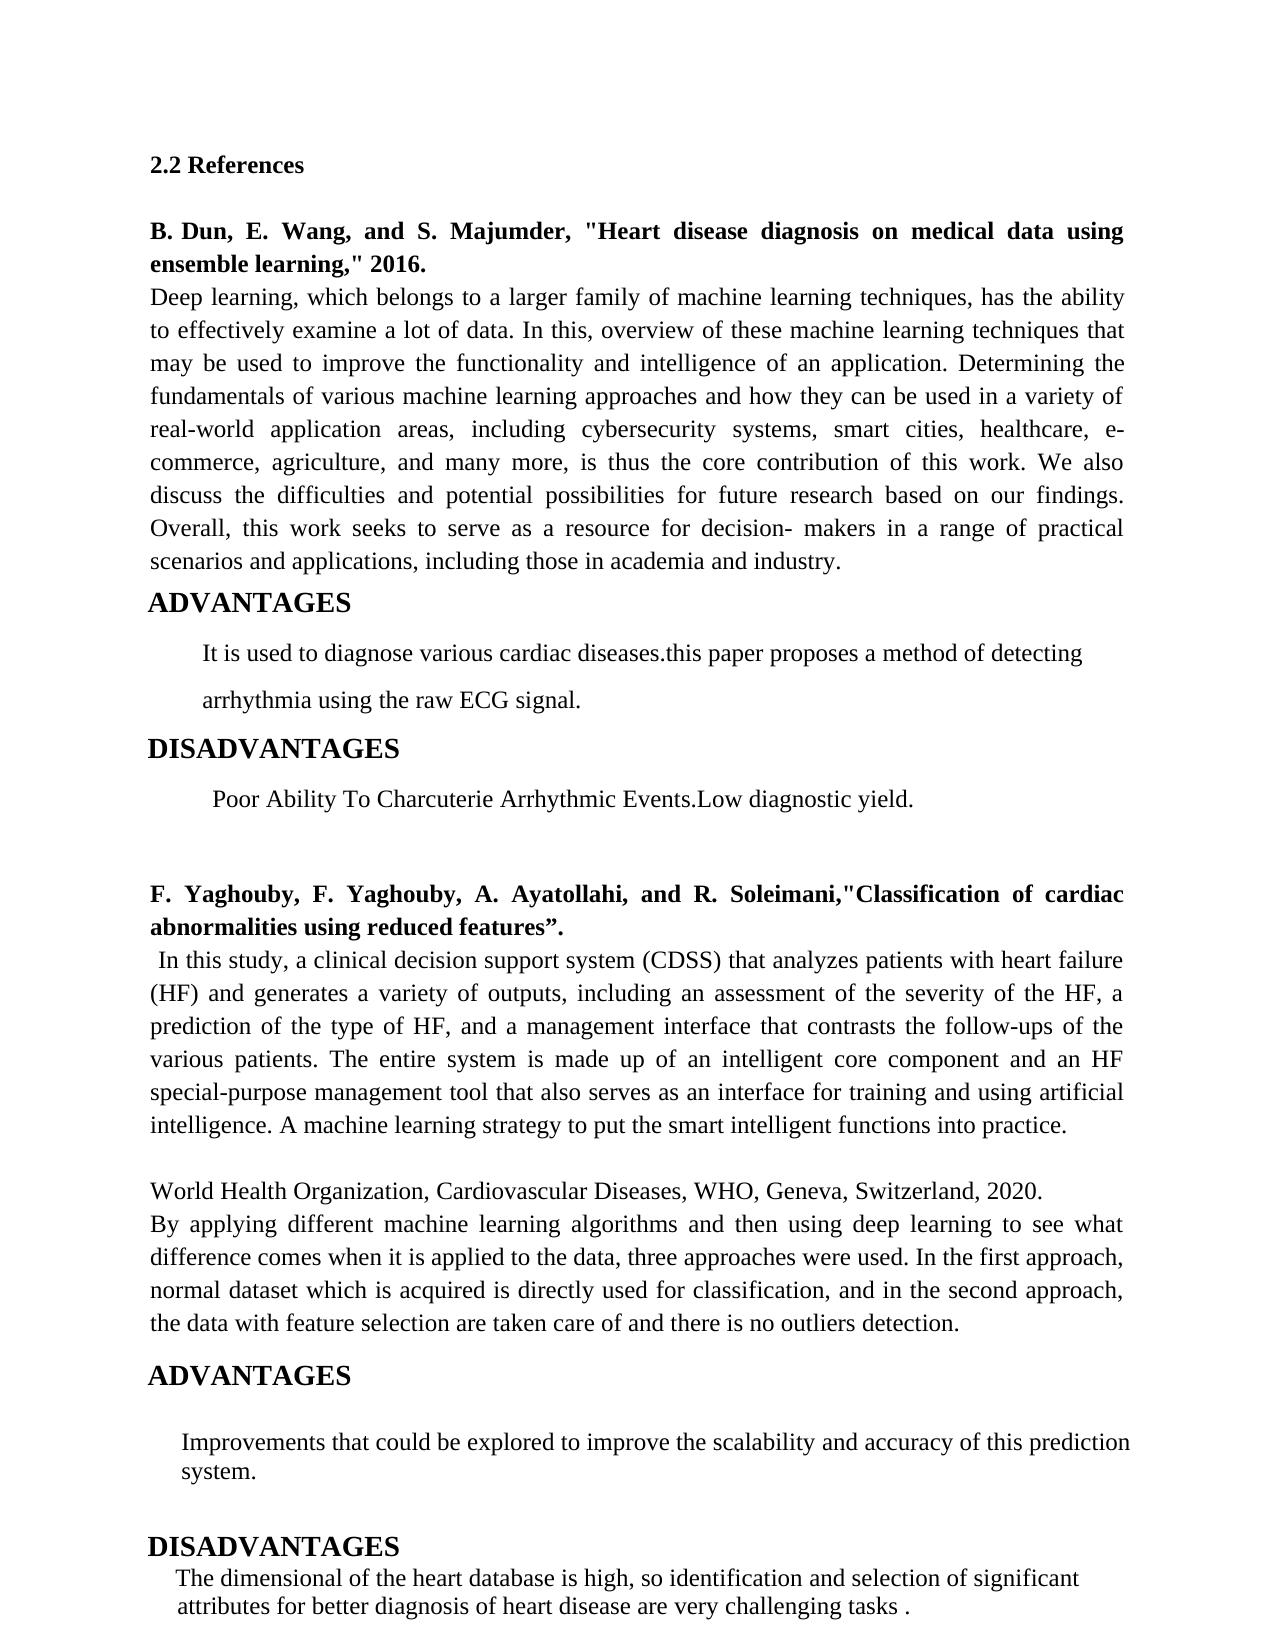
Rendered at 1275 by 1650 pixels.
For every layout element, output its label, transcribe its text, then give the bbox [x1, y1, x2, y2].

text system. [52, 1456, 1139, 1485]
text ADVANTAGES [16, 1358, 1252, 1392]
subtitle F. Yaghouby, F. Yaghouby, A. Ayatollahi, and R. Soleimani,"Classification of cardiac abnormalities using reduced features”. [150, 879, 1124, 941]
text By applying different machine learning algorithms and then using deep learning to see what difference comes when it is applied to the data, three approaches were used. In the first approach, normal dataset which is acquired is directly used for classification, and in the second approach, the data with feature selection are taken care of and there is no outliers detection. [150, 1209, 1125, 1337]
text Improvements that could be explored to improve the scalability and accuracy of this prediction [52, 1427, 1139, 1456]
text Poor Ability To Charcuterie Arrhythmic Events.Low diagnostic yield. [212, 784, 1252, 813]
text ADVANTAGES [16, 585, 1252, 619]
subtitle References [150, 150, 1252, 179]
text B. Dun, E. Wang, and S. Majumder, "Heart disease diagnosis on medical data using ensemble learning," 2016. [150, 216, 1125, 278]
text DISADVANTAGES [16, 731, 1252, 765]
text It is used to diagnose various cardiac diseases.this paper proposes a method of detecting [52, 638, 1180, 667]
text World Health Organization, Cardiovascular Diseases, WHO, Geneva, Switzerland, 2020. [150, 1176, 1252, 1205]
text arrhythmia using the raw ECG signal. [52, 686, 1180, 714]
text attributes for better diagnosis of heart disease are very challenging tasks . [52, 1591, 1141, 1620]
text In this study, a clinical decision support system (CDSS) that analyzes patients with heart failure (HF) and generates a variety of outputs, including an assessment of the severity of the HF, a prediction of the type of HF, and a management interface that contrasts the follow-ups of the various patients. The entire system is made up of an intelligent core component and an HF special-purpose management tool that also serves as an interface for training and using artificial intelligence. A machine learning strategy to put the smart intelligent functions into practice. [150, 945, 1125, 1139]
text Deep learning, which belongs to a larger family of machine learning techniques, has the ability to effectively examine a lot of data. In this, overview of these machine learning techniques that may be used to improve the functionality and intelligence of an application. Determining the fundamentals of various machine learning approaches and how they can be used in a variety of real-world application areas, including cybersecurity systems, smart cities, healthcare, e- commerce, agriculture, and many more, is thus the core contribution of this work. We also discuss the difficulties and potential possibilities for future research based on our findings. Overall, this work seeks to serve as a resource for decision- makers in a range of practical scenarios and applications, including those in academia and industry. [150, 282, 1125, 575]
text DISADVANTAGES [16, 1529, 1252, 1562]
text The dimensional of the heart database is high, so identification and selection of significant [52, 1563, 1141, 1591]
